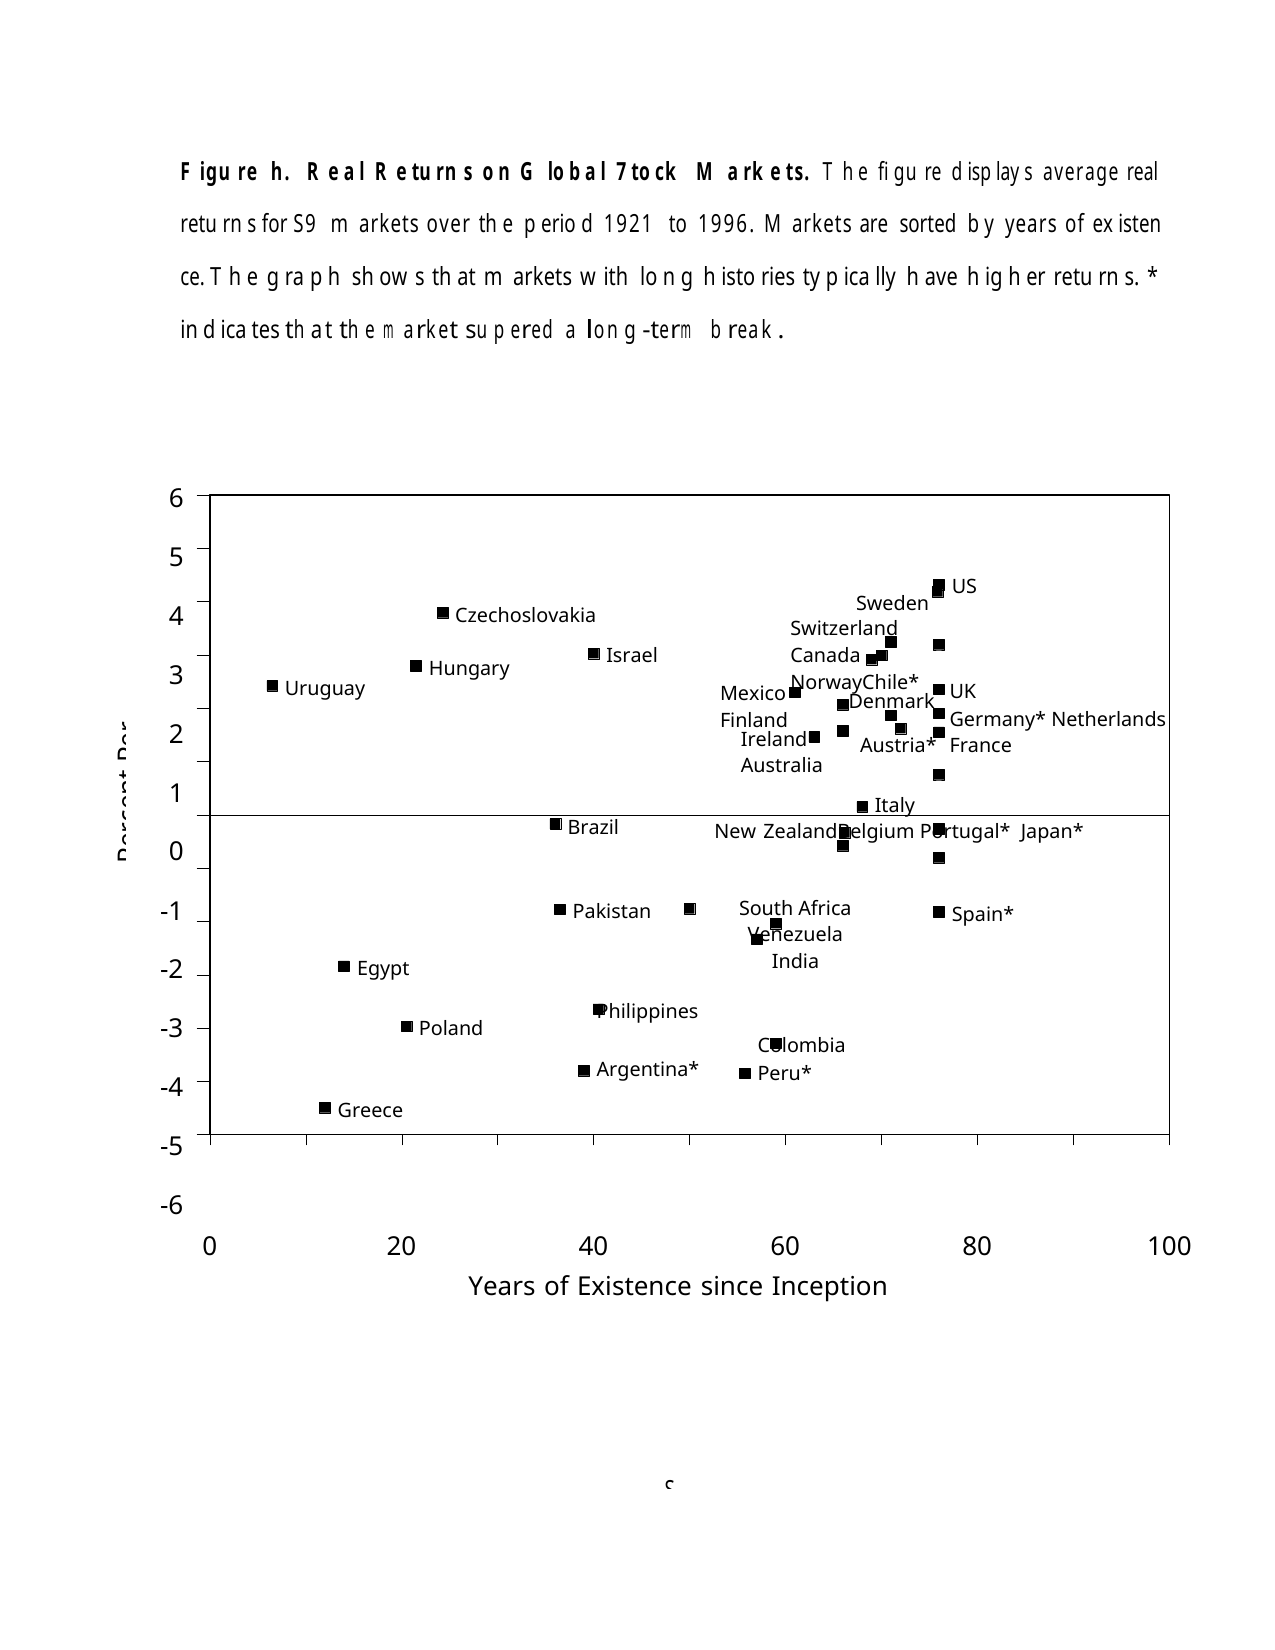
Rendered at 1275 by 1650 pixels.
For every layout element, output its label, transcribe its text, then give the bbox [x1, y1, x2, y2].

text 1 [169, 774, 1223, 810]
text 6 [169, 480, 1223, 516]
text 2 [169, 715, 1223, 751]
text 3 [169, 657, 1223, 692]
text Years of Existence since Inception [468, 1268, 1223, 1303]
text -2 [160, 951, 1223, 986]
text 0 20 40 60 80 100 [202, 1228, 1223, 1263]
text F igu re h. R e a l R e tu rn s o n G lo b a l 7 to ck M a rk e ts. T h e fi gu re d isp lay s average real retu rn s for S9 m arkets over th e p erio d 1921 to 1996. M arkets are sorted b y years of ex isten ce. T h e g ra p h sh ow s th at m arkets w ith lo n g h isto ries ty p ica lly h ave h ig h er retu rn s. * in d ica tes th at th e m arket su p ered a lon g -term b reak . [180, 153, 1161, 346]
text 0 [169, 833, 1223, 868]
text -1 [160, 892, 1223, 928]
text -4 [160, 1068, 1223, 1104]
text -3 [160, 1010, 1223, 1045]
text 5 [169, 539, 1223, 574]
text -6 [160, 1186, 1223, 1222]
text 4 [169, 597, 1223, 633]
text -5 [160, 1127, 1223, 1163]
